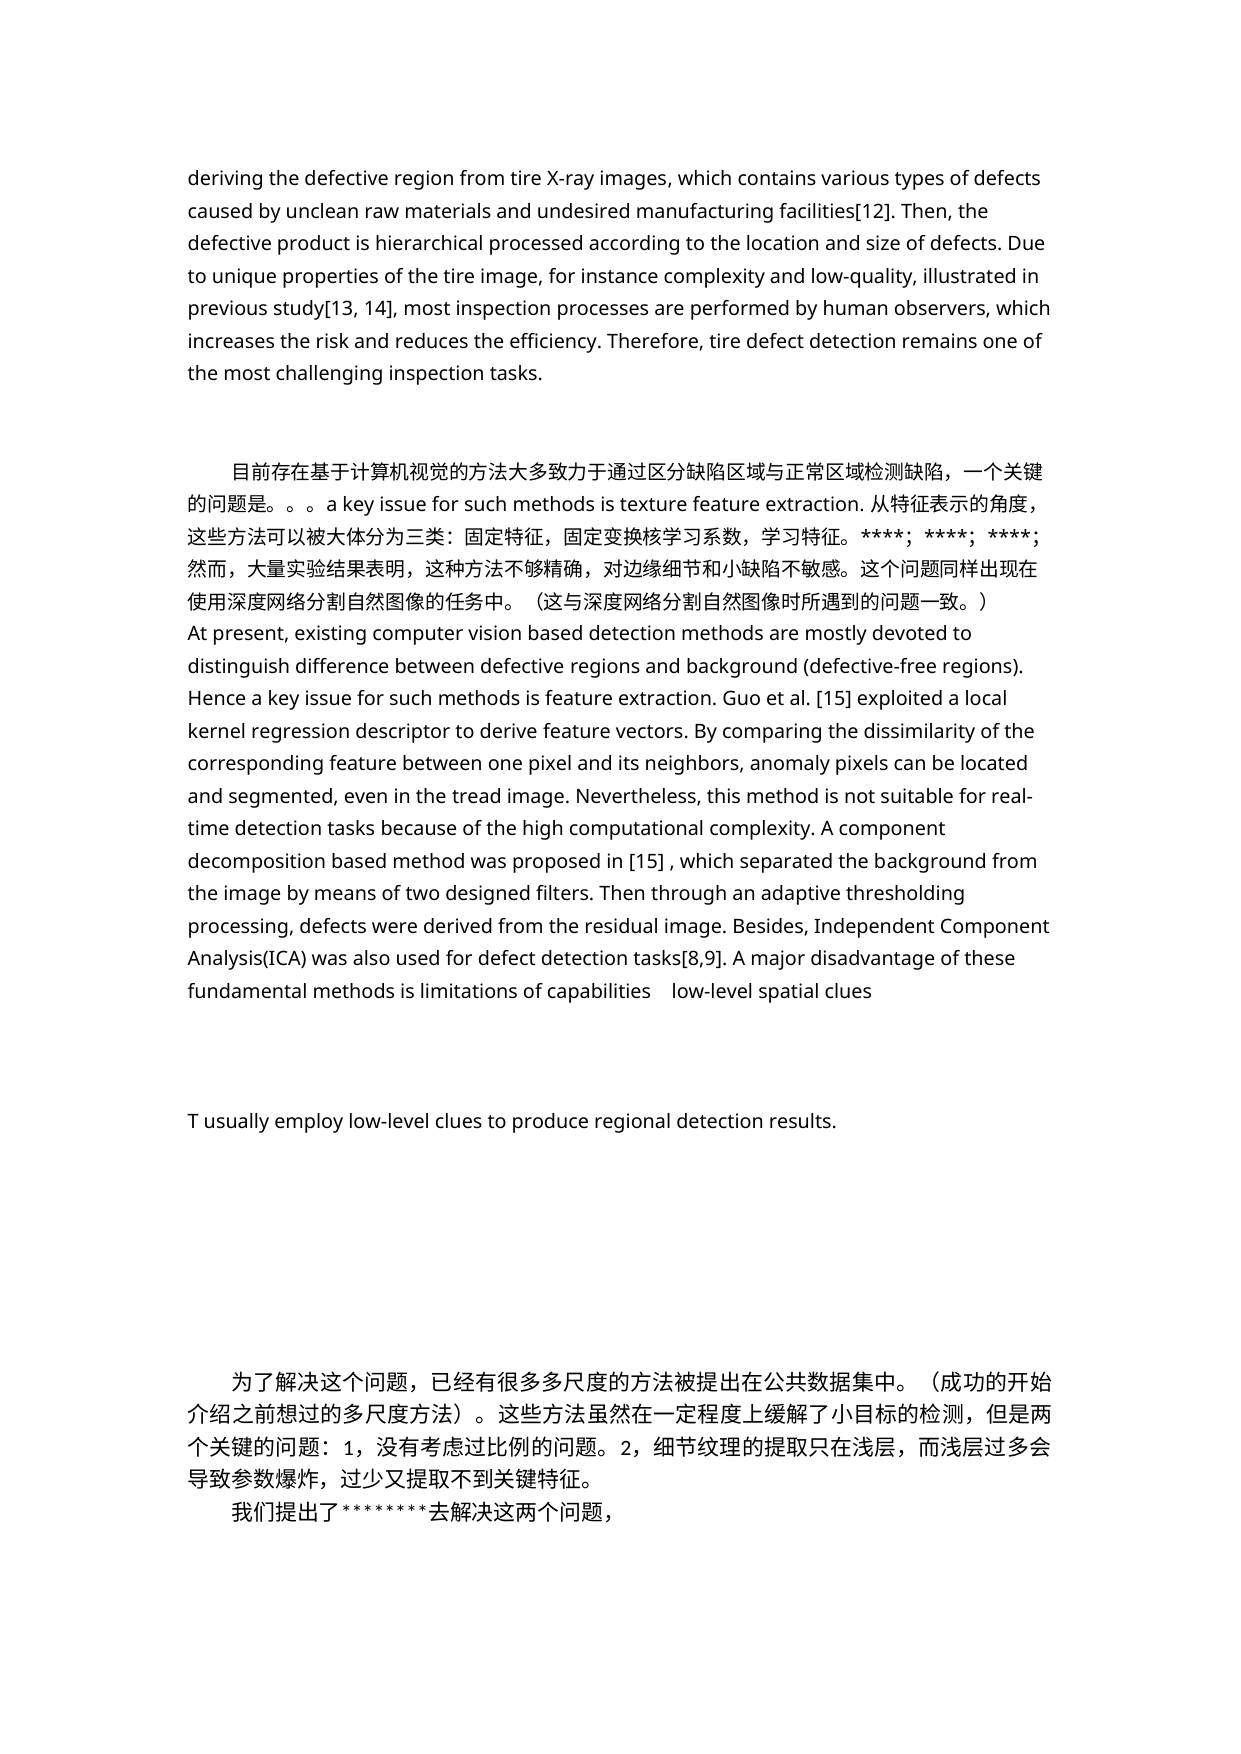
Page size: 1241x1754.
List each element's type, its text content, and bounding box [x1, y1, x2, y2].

text 我们提出了********去解决这两个问题， [187, 1494, 1053, 1527]
text T usually employ low-level clues to produce regional detection results. [187, 1104, 1053, 1137]
text 目前存在基于计算机视觉的方法大多致力于通过区分缺陷区域与正常区域检测缺陷，一个关键的问题是。。。a key issue for such methods is texture feature extraction. 从特征表示的角度，这些方法可以被大体分为三类：固定特征，固定变换核学习系数，学习特征。****；****；****；然而，大量实验结果表明，这种方法不够精确，对边缘细节和小缺陷不敏感。这个问题同样出现在使用深度网络分割自然图像的任务中。（这与深度网络分割自然图像时所遇到的问题一致。） [187, 454, 1053, 617]
text 为了解决这个问题，已经有很多多尺度的方法被提出在公共数据集中。（成功的开始介绍之前想过的多尺度方法）。这些方法虽然在一定程度上缓解了小目标的检测，但是两个关键的问题：1，没有考虑过比例的问题。2，细节纹理的提取只在浅层，而浅层过多会导致参数爆炸，过少又提取不到关键特征。 [187, 1364, 1053, 1494]
text At present, existing computer vision based detection methods are mostly devoted to distinguish difference between defective regions and background (defective-free regions). Hence a key issue for such methods is feature extraction. Guo et al. [15] exploited a local kernel regression descriptor to derive feature vectors. By comparing the dissimilarity of the corresponding feature between one pixel and its neighbors, anomaly pixels can be located and segmented, even in the tread image. Nevertheless, this method is not suitable for real-time detection tasks because of the high computational complexity. A component decomposition based method was proposed in [15] , which separated the background from the image by means of two designed filters. Then through an adaptive thresholding processing, defects were derived from the residual image. Besides, Independent Component Analysis(ICA) was also used for defect detection tasks[8,9]. A major disadvantage of these fundamental methods is limitations of capabilities low-level spatial clues [187, 617, 1053, 1007]
